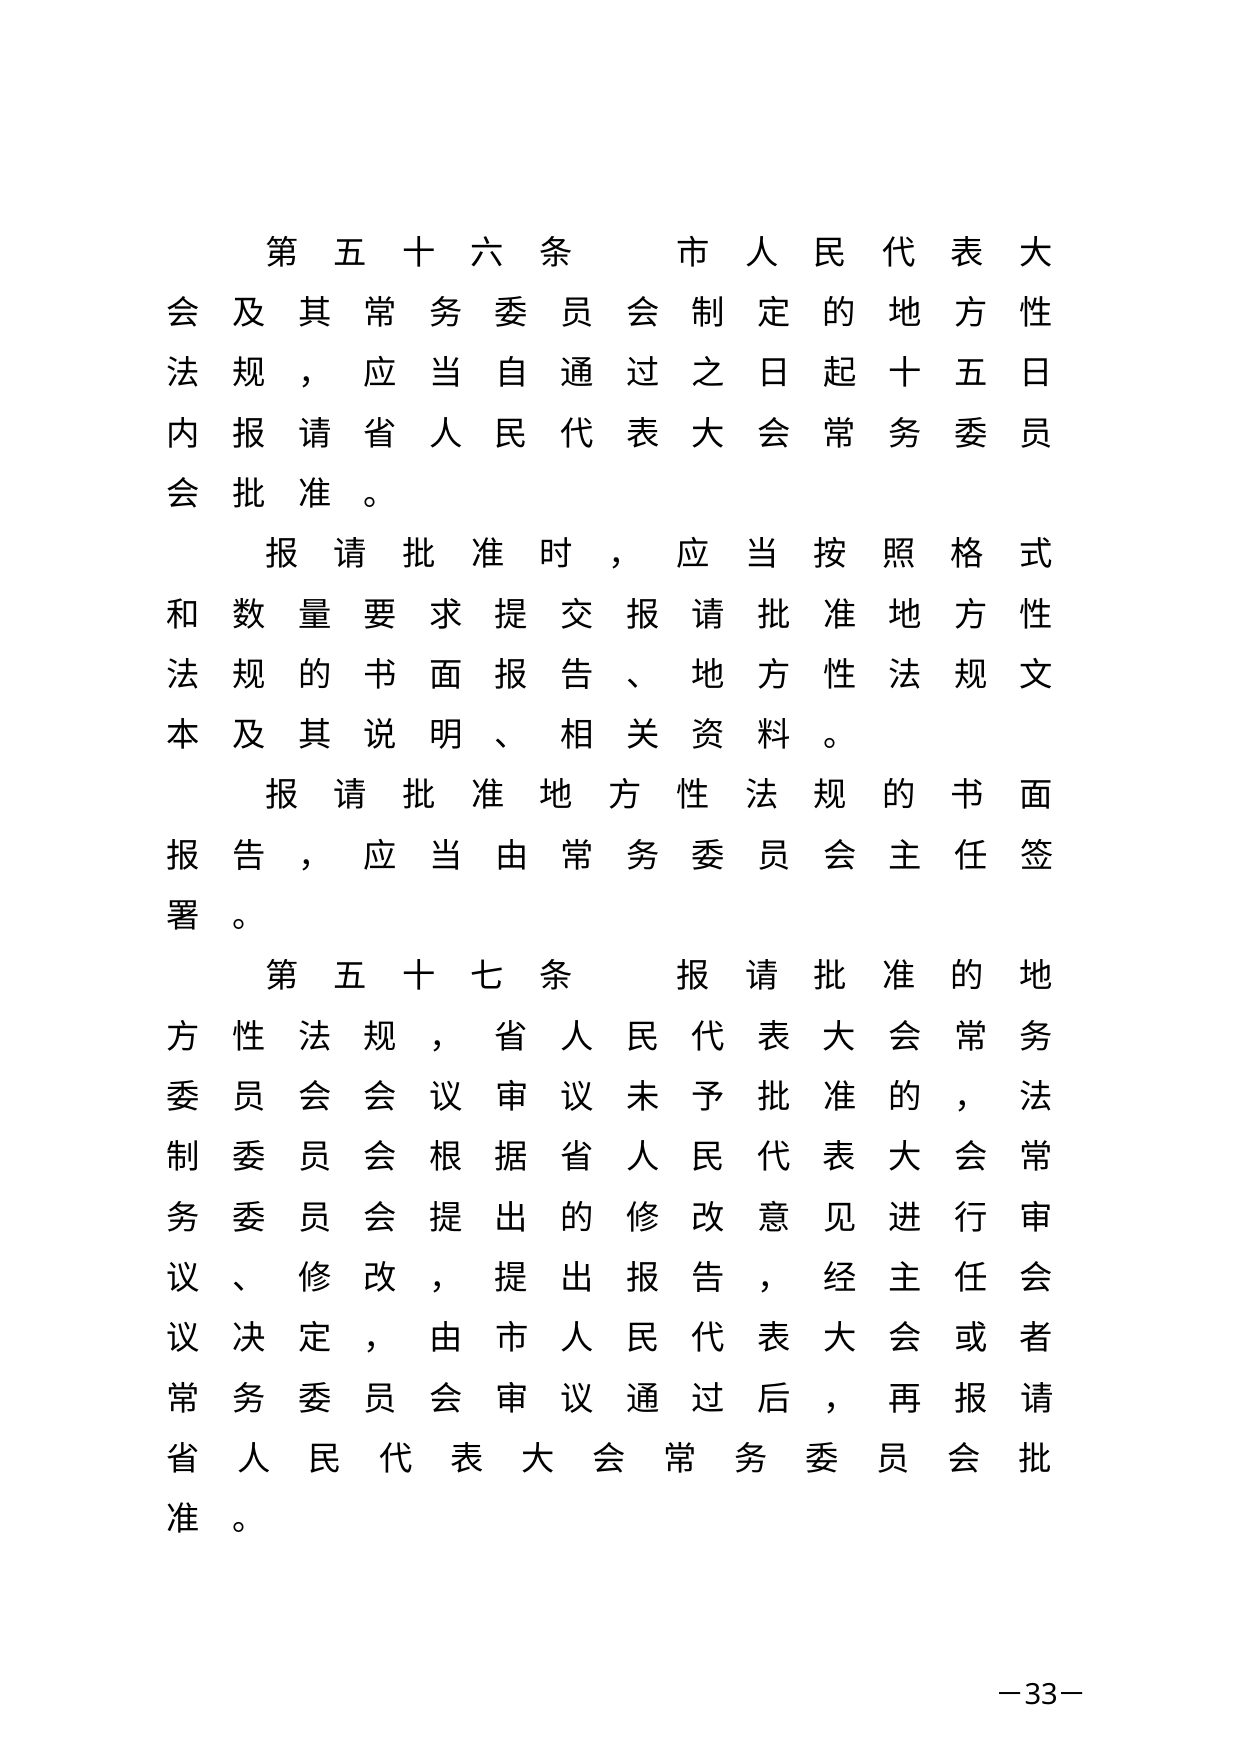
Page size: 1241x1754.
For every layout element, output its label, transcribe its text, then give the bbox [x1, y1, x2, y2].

text 第五十六条 市人民代表大会及其常务委员会制定的地方性法规，应当自通过之日起十五日内报请省人民代表大会常务委员会批准。 [167, 219, 1085, 521]
text 报请批准地方性法规的书面报告，应当由常务委员会主任签署。 [167, 762, 1085, 943]
text 第五十七条 报请批准的地方性法规，省人民代表大会常务委员会会议审议未予批准的，法制委员会根据省人民代表大会常务委员会提出的修改意见进行审议、修改，提出报告，经主任会议决定，由市人民代表大会或者常务委员会审议通过后，再报请省人民代表大会常务委员会批准。 [167, 943, 1085, 1546]
text 报请批准时，应当按照格式和数量要求提交报请批准地方性法规的书面报告、地方性法规文本及其说明、相关资料。 [167, 521, 1085, 762]
